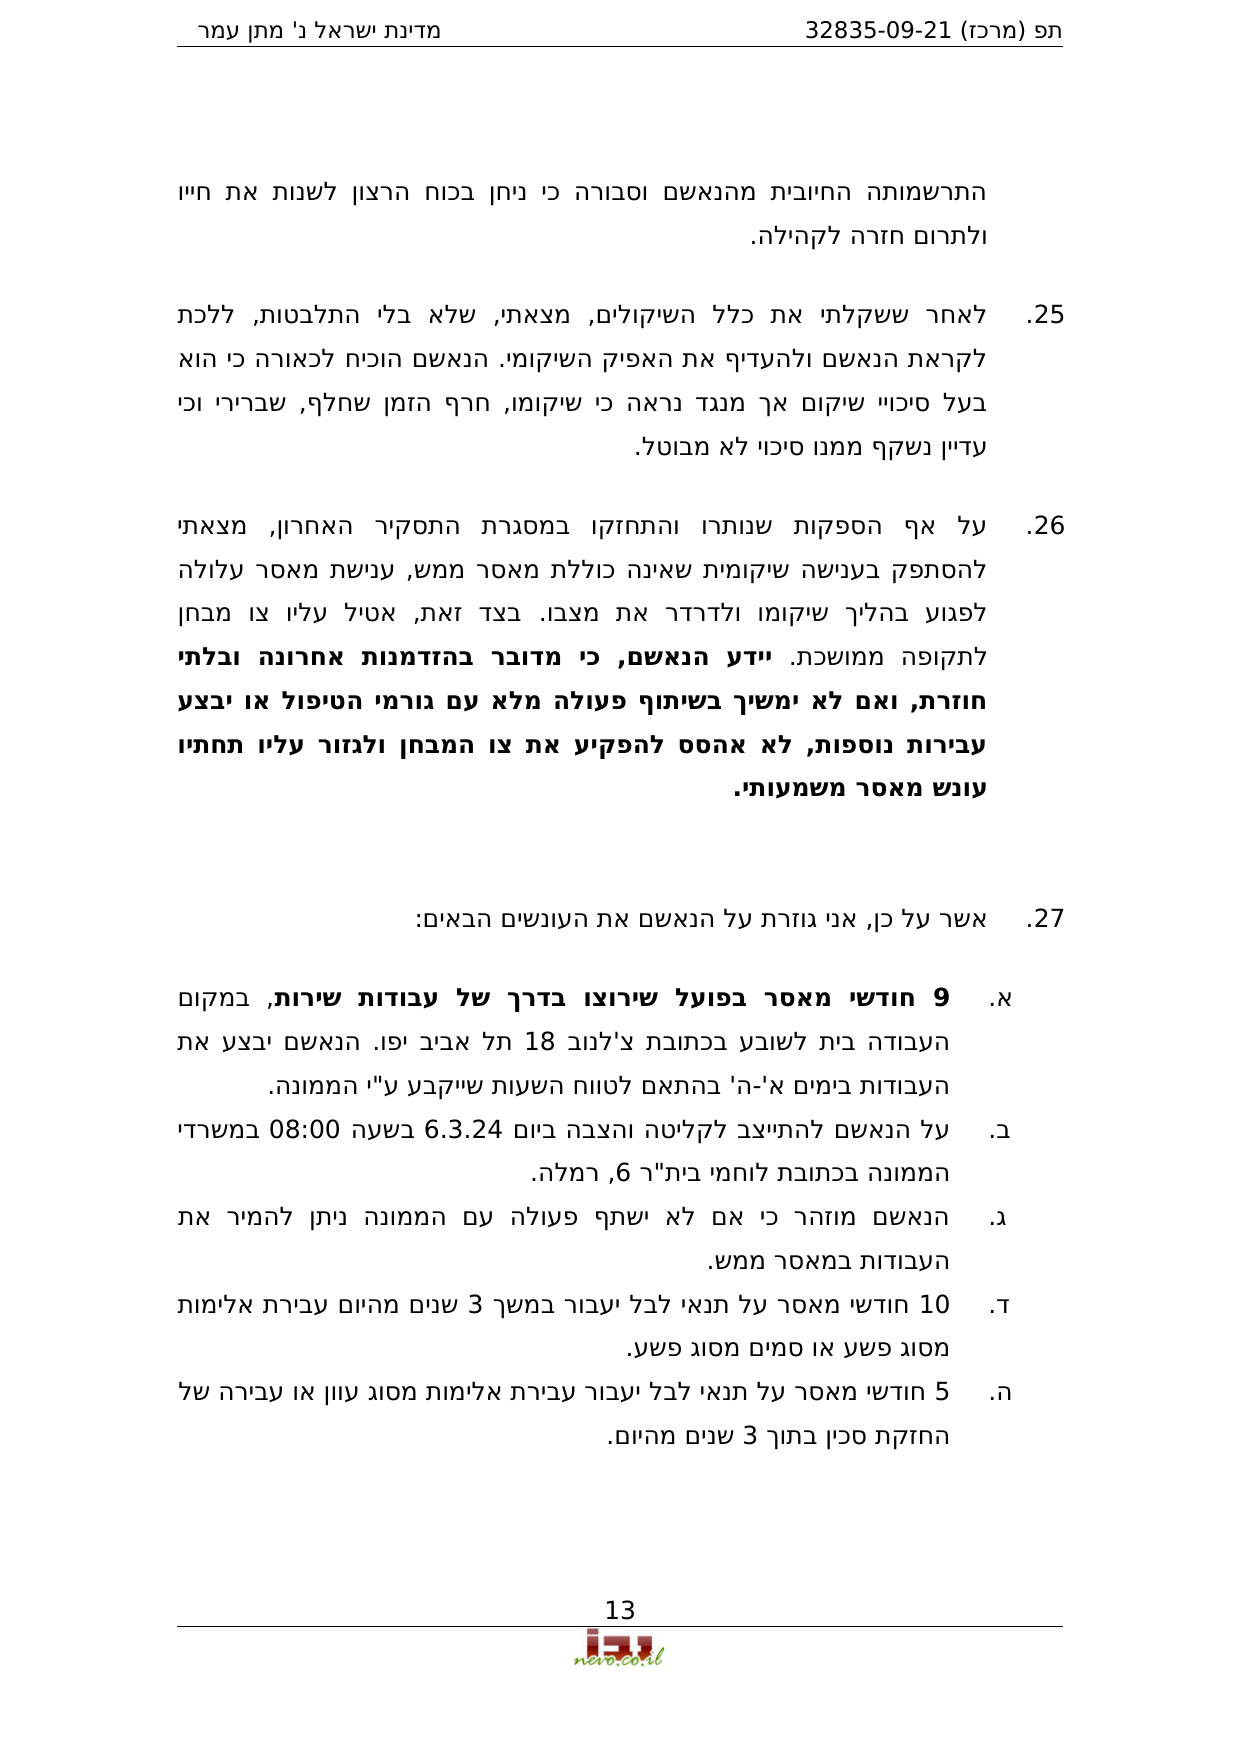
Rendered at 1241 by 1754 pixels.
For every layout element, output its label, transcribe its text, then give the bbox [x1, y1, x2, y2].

list אשר על כן, אני גוזרת על הנאשם את העונשים הבאים: [177, 904, 1026, 933]
list על הנאשם להתייצב לקליטה והצבה ביום 6.3.24 בשעה 08:00 במשרדי הממונה בכתובת לוחמי בית"ר 6, רמלה. [177, 1115, 988, 1188]
picture [574, 1628, 666, 1667]
list 5 חודשי מאסר על תנאי לבל יעבור עבירת אלימות מסוג עוון או עבירה של החזקת סכין בתוך 3 שנים מהיום. [177, 1377, 988, 1450]
list 9 חודשי מאסר בפועל שירוצו בדרך של עבודות שירות, במקום העבודה בית לשובע בכתובת צ'לנוב 18 תל אביב יפו. הנאשם יבצע את העבודות בימים א'-ה' בהתאם לטווח השעות שייקבע ע"י הממונה. [177, 984, 988, 1100]
list הנאשם מוזהר כי אם לא ישתף פעולה עם הממונה ניתן להמיר את העבודות במאסר ממש. [177, 1202, 988, 1275]
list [177, 177, 1026, 250]
list 10 חודשי מאסר על תנאי לבל יעבור במשך 3 שנים מהיום עבירת אלימות מסוג פשע או סמים מסוג פשע. [177, 1290, 988, 1363]
list לאחר ששקלתי את כלל השיקולים, מצאתי, שלא בלי התלבטות, ללכת לקראת הנאשם ולהעדיף את האפיק השיקומי. הנאשם הוכיח לכאורה כי הוא בעל סיכויי שיקום אך מנגד נראה כי שיקומו, חרף הזמן שחלף, שברירי וכי עדיין נשקף ממנו סיכוי לא מבוטל. [177, 300, 1026, 461]
list על אף הספקות שנותרו והתחזקו במסגרת התסקיר האחרון, מצאתי להסתפק בענישה שיקומית שאינה כוללת מאסר ממש, ענישת מאסר עלולה לפגוע בהליך שיקומו ולדרדר את מצבו. בצד זאת, אטיל עליו צו מבחן לתקופה ממושכת. יידע הנאשם, כי מדובר בהזדמנות אחרונה ובלתי חוזרת, ואם לא ימשיך בשיתוף פעולה מלא עם גורמי הטיפול או יבצע עבירות נוספות, לא אהסס להפקיע את צו המבחן ולגזור עליו תחתיו עונש מאסר משמעותי. [177, 511, 1026, 803]
